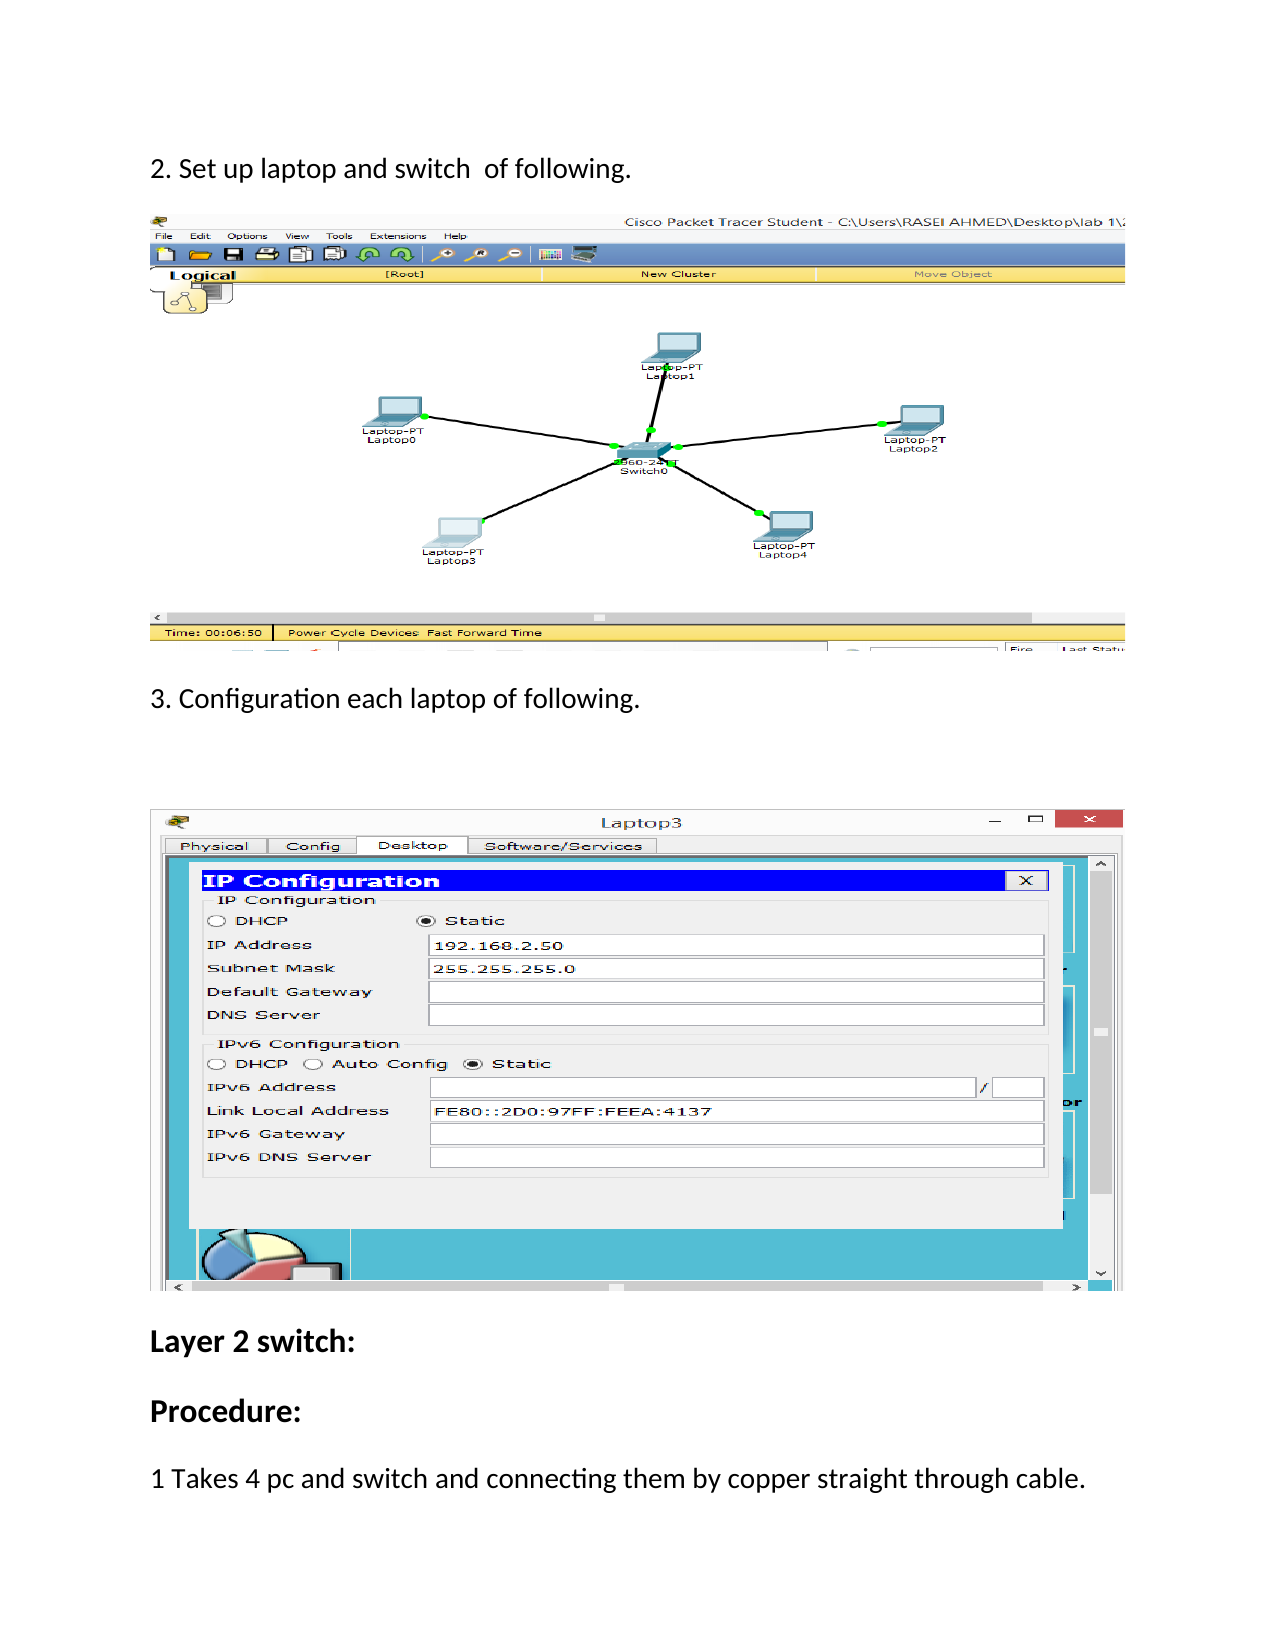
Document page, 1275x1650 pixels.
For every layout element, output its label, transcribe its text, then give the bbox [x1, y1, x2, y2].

text 1 Takes 4 pc and switch and connecting them by copper straight through cable. [150, 1460, 1125, 1495]
picture [150, 214, 1125, 651]
text Procedure: [150, 1390, 1125, 1431]
picture [150, 809, 1125, 1291]
text 3. Configuration each laptop of following. [150, 680, 1125, 716]
text 2. Set up laptop and switch of following. [150, 150, 1125, 186]
text Layer 2 switch: [150, 1320, 1125, 1361]
